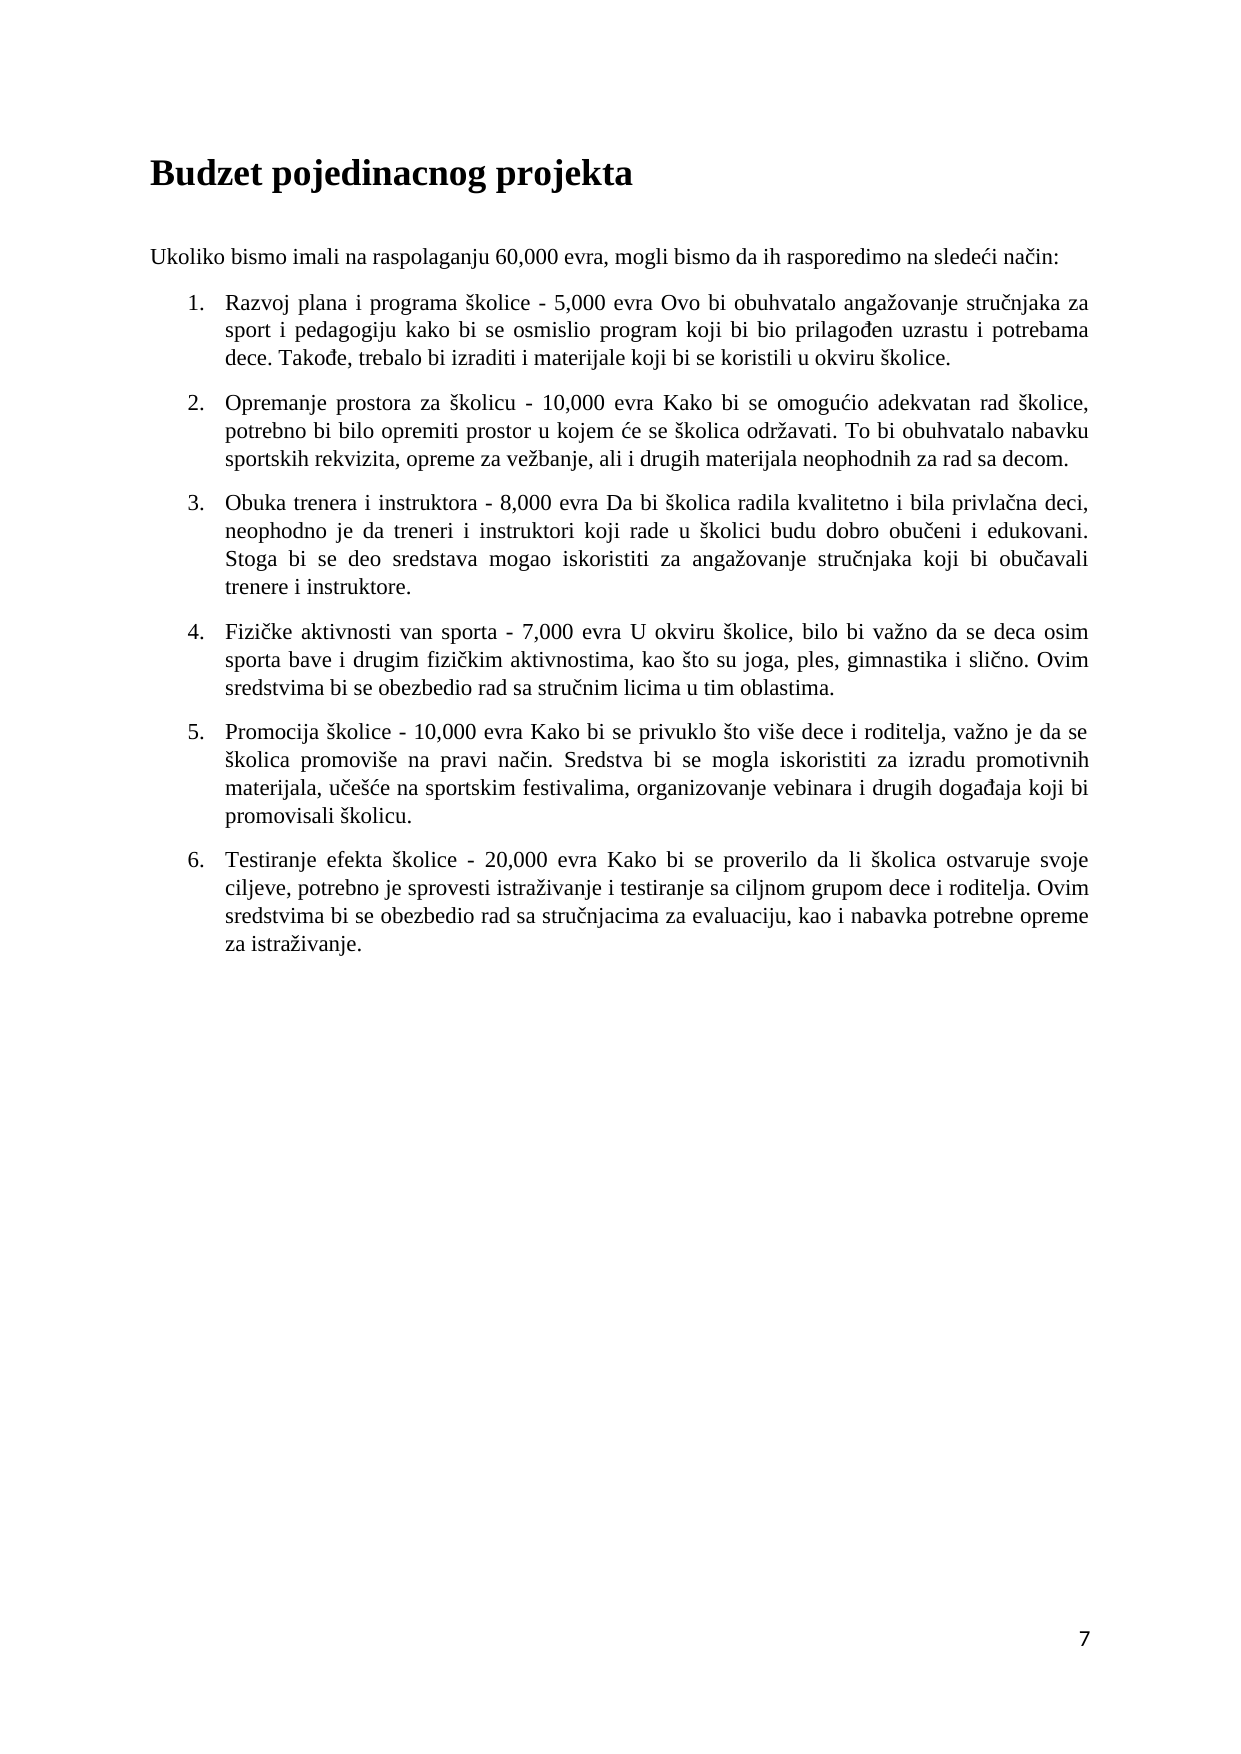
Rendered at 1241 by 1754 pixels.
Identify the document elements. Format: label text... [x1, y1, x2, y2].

list Razvoj plana i programa školice - 5,000 evra Ovo bi obuhvatalo angažovanje stručnjaka za sport i pedagogiju kako bi se osmislio program koji bi bio prilagođen uzrastu i potrebama dece. Takođe, trebalo bi izraditi i materijale koji bi se koristili u okviru školice. [187, 288, 1090, 371]
list Fizičke aktivnosti van sporta - 7,000 evra U okviru školice, bilo bi važno da se deca osim sporta bave i drugim fizičkim aktivnostima, kao što su joga, ples, gimnastika i slično. Ovim sredstvima bi se obezbedio rad sa stručnim licima u tim oblastima. [187, 618, 1090, 700]
list Opremanje prostora za školicu - 10,000 evra Kako bi se omogućio adekvatan rad školice, potrebno bi bilo opremiti prostor u kojem će se školica održavati. To bi obuhvatalo nabavku sportskih rekvizita, opreme za vežbanje, ali i drugih materijala neophodnih za rad sa decom. [187, 389, 1090, 471]
list Obuka trenera i instruktora - 8,000 evra Da bi školica radila kvalitetno i bila privlačna deci, neophodno je da treneri i instruktori koji rade u školici budu dobro obučeni i edukovani. Stoga bi se deo sredstava mogao iskoristiti za angažovanje stručnjaka koji bi obučavali trenere i instruktore. [187, 489, 1090, 599]
list Promocija školice - 10,000 evra Kako bi se privuklo što više dece i roditelja, važno je da se školica promoviše na pravi način. Sredstva bi se mogla iskoristiti za izradu promotivnih materijala, učešće na sportskim festivalima, organizovanje vebinara i drugih događaja koji bi promovisali školicu. [187, 718, 1090, 828]
subtitle Budzet pojedinacnog projekta [150, 150, 1090, 193]
list Testiranje efekta školice - 20,000 evra Kako bi se proverilo da li školica ostvaruje svoje ciljeve, potrebno je sprovesti istraživanje i testiranje sa ciljnom grupom dece i roditelja. Ovim sredstvima bi se obezbedio rad sa stručnjacima za evaluaciju, kao i nabavka potrebne opreme za istraživanje. [187, 846, 1090, 957]
text Ukoliko bismo imali na raspolaganju 60,000 evra, mogli bismo da ih rasporedimo na sledeći način: [150, 243, 1090, 270]
